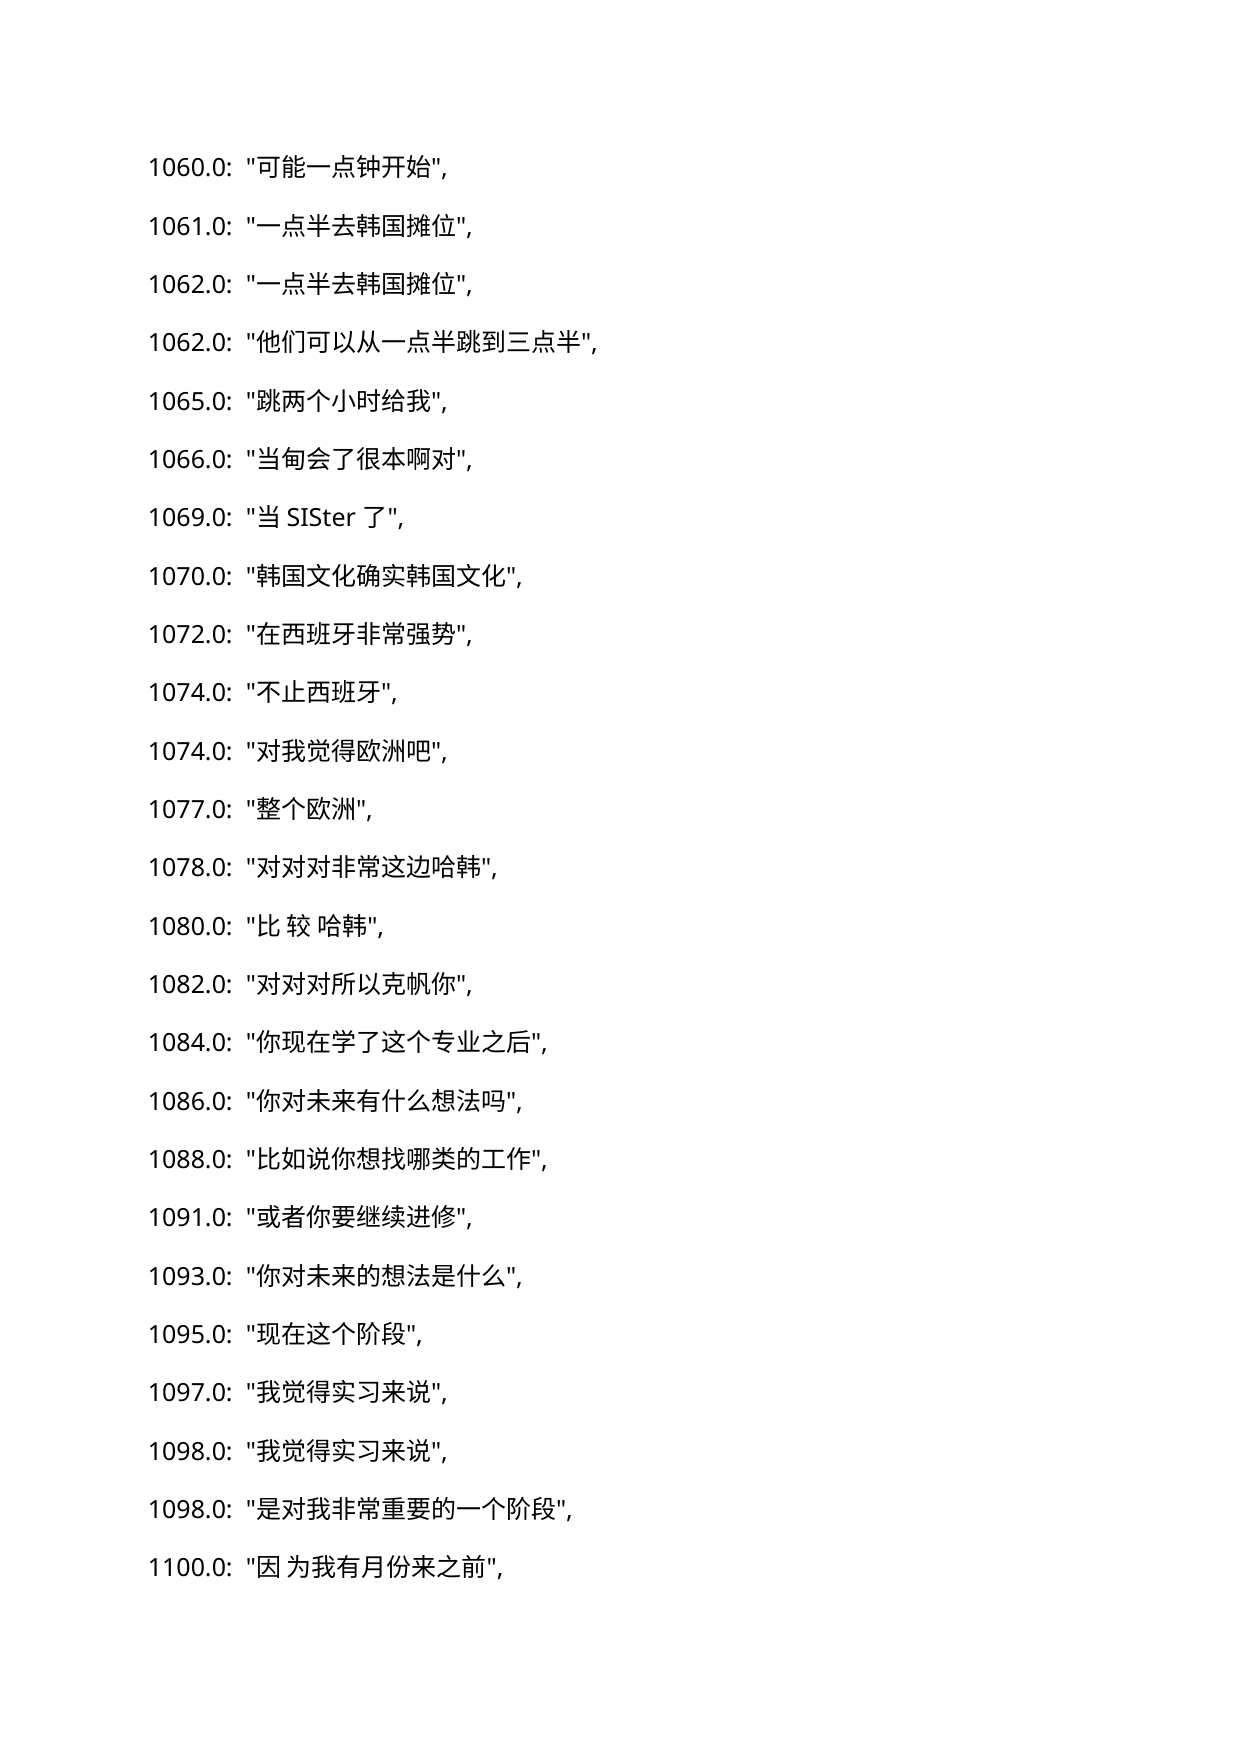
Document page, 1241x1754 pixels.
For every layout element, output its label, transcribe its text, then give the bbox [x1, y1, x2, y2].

text 1084.0: "你现在学了这个专业之后", [148, 1023, 1093, 1059]
text 1098.0: "我觉得实习来说", [148, 1431, 1093, 1467]
text 1070.0: "韩国文化确实韩国文化", [148, 556, 1093, 592]
text 1082.0: "对对对所以克帆你", [148, 964, 1093, 1001]
text 1091.0: "或者你要继续进修", [148, 1198, 1093, 1234]
text 1074.0: "对我觉得欧洲吧", [148, 731, 1093, 767]
text 1077.0: "整个欧洲", [148, 789, 1093, 826]
text 1093.0: "你对未来的想法是什么", [148, 1256, 1093, 1292]
text 1080.0: "比 较 哈韩", [148, 906, 1093, 942]
text 1061.0: "一点半去韩国摊位", [148, 206, 1093, 242]
text 1069.0: "当 SISter 了", [148, 498, 1093, 534]
text 1062.0: "他们可以从一点半跳到三点半", [148, 323, 1093, 359]
text 1097.0: "我觉得实习来说", [148, 1373, 1093, 1409]
text 1060.0: "可能一点钟开始", [148, 148, 1093, 184]
text 1086.0: "你对未来有什么想法吗", [148, 1081, 1093, 1117]
text 1078.0: "对对对非常这边哈韩", [148, 848, 1093, 884]
text 1074.0: "不止西班牙", [148, 673, 1093, 709]
text 1066.0: "当甸会了很本啊对", [148, 439, 1093, 476]
text 1095.0: "现在这个阶段", [148, 1314, 1093, 1351]
text 1088.0: "比如说你想找哪类的工作", [148, 1139, 1093, 1176]
text 1062.0: "一点半去韩国摊位", [148, 264, 1093, 301]
text 1098.0: "是对我非常重要的一个阶段", [148, 1489, 1093, 1526]
text 1100.0: "因 为我有月份来之前", [148, 1548, 1093, 1584]
text 1072.0: "在西班牙非常强势", [148, 614, 1093, 651]
text 1065.0: "跳两个小时给我", [148, 381, 1093, 417]
